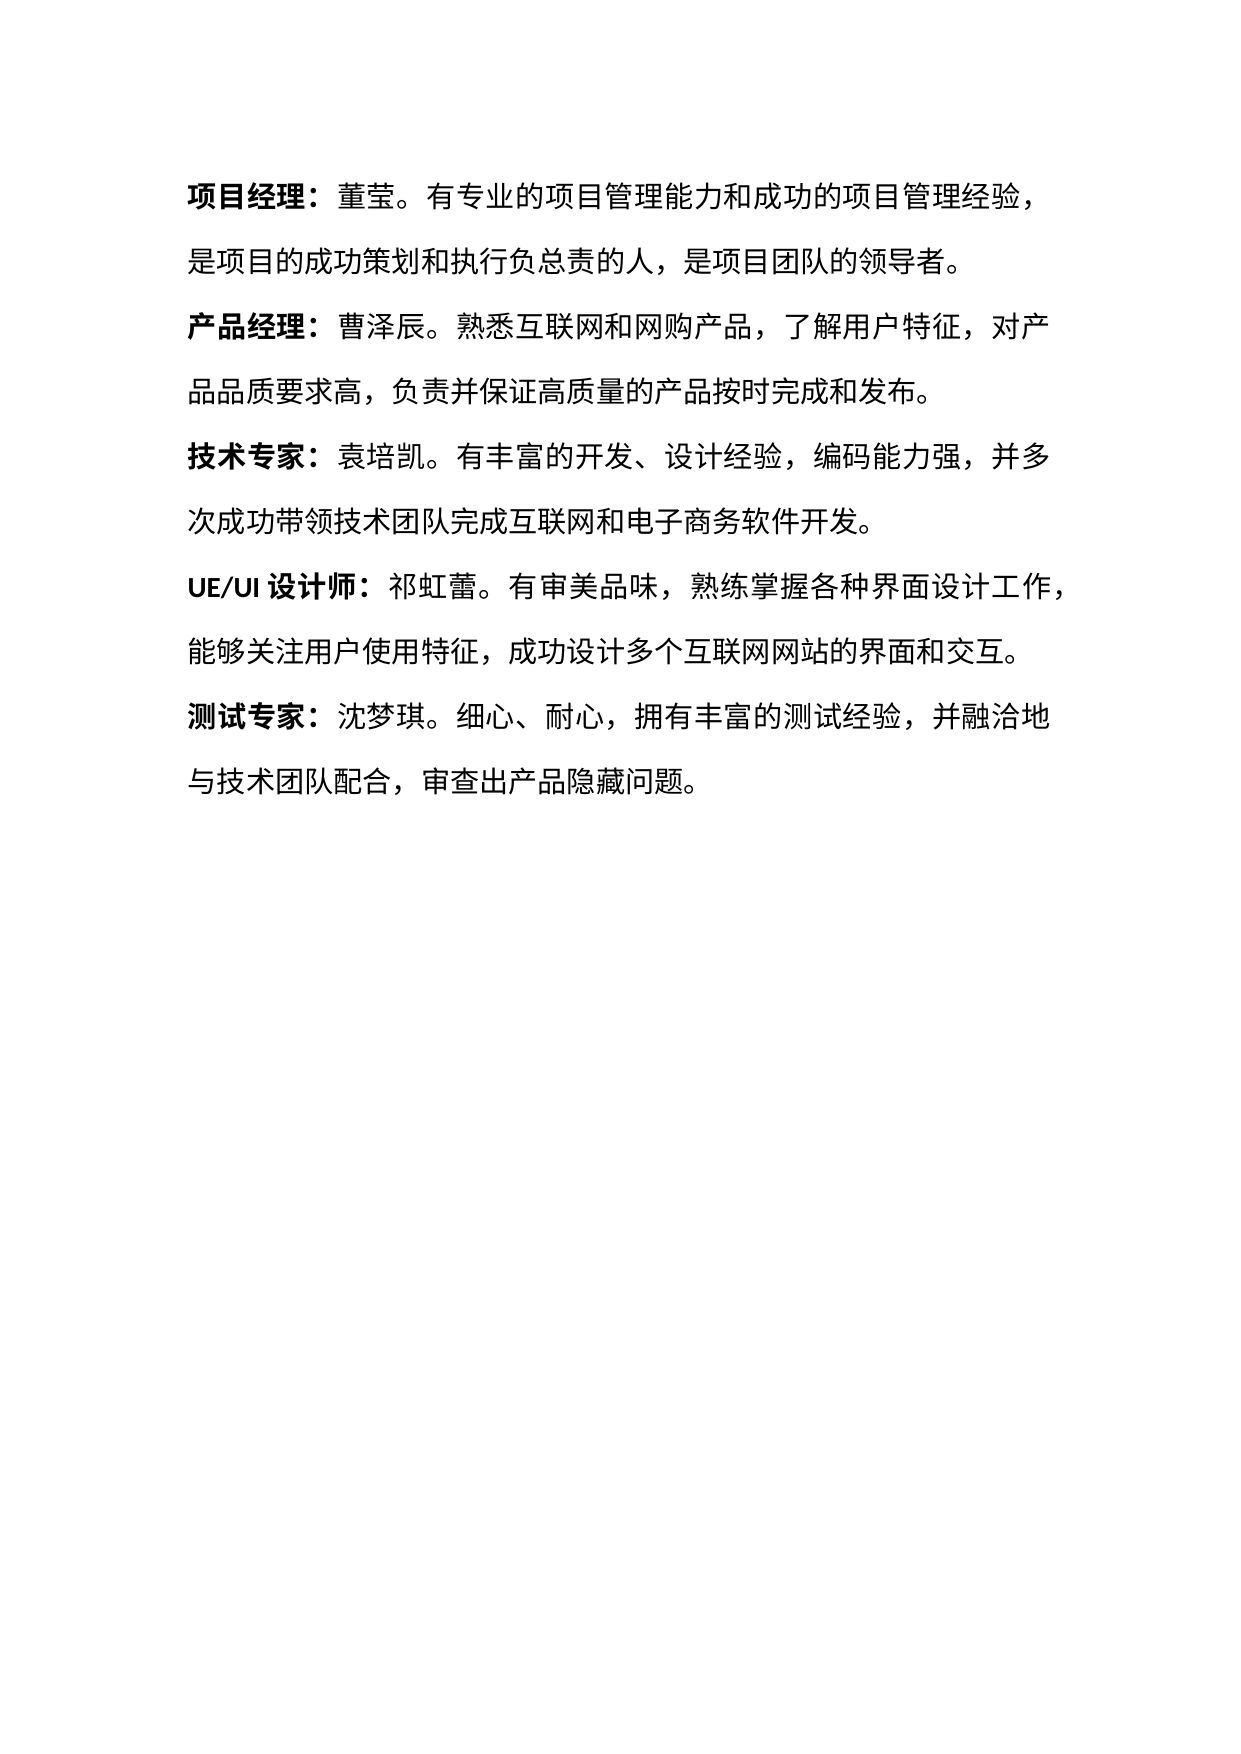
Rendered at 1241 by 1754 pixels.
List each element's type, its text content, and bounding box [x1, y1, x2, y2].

text 技术专家：袁培凯。有丰富的开发、设计经验，编码能力强，并多次成功带领技术团队完成互联网和电子商务软件开发。 [187, 422, 1053, 552]
text UE/UI设计师：祁虹蕾。有审美品味，熟练掌握各种界面设计工作，能够关注用户使用特征，成功设计多个互联网网站的界面和交互。 [187, 552, 1053, 682]
text 项目经理：董莹。有专业的项目管理能力和成功的项目管理经验，是项目的成功策划和执行负总责的人，是项目团队的领导者。 [187, 162, 1053, 292]
text 测试专家：沈梦琪。细心、耐心，拥有丰富的测试经验，并融洽地与技术团队配合，审查出产品隐藏问题。 [187, 682, 1053, 812]
text 产品经理：曹泽辰。熟悉互联网和网购产品，了解用户特征，对产品品质要求高，负责并保证高质量的产品按时完成和发布。 [187, 292, 1053, 422]
